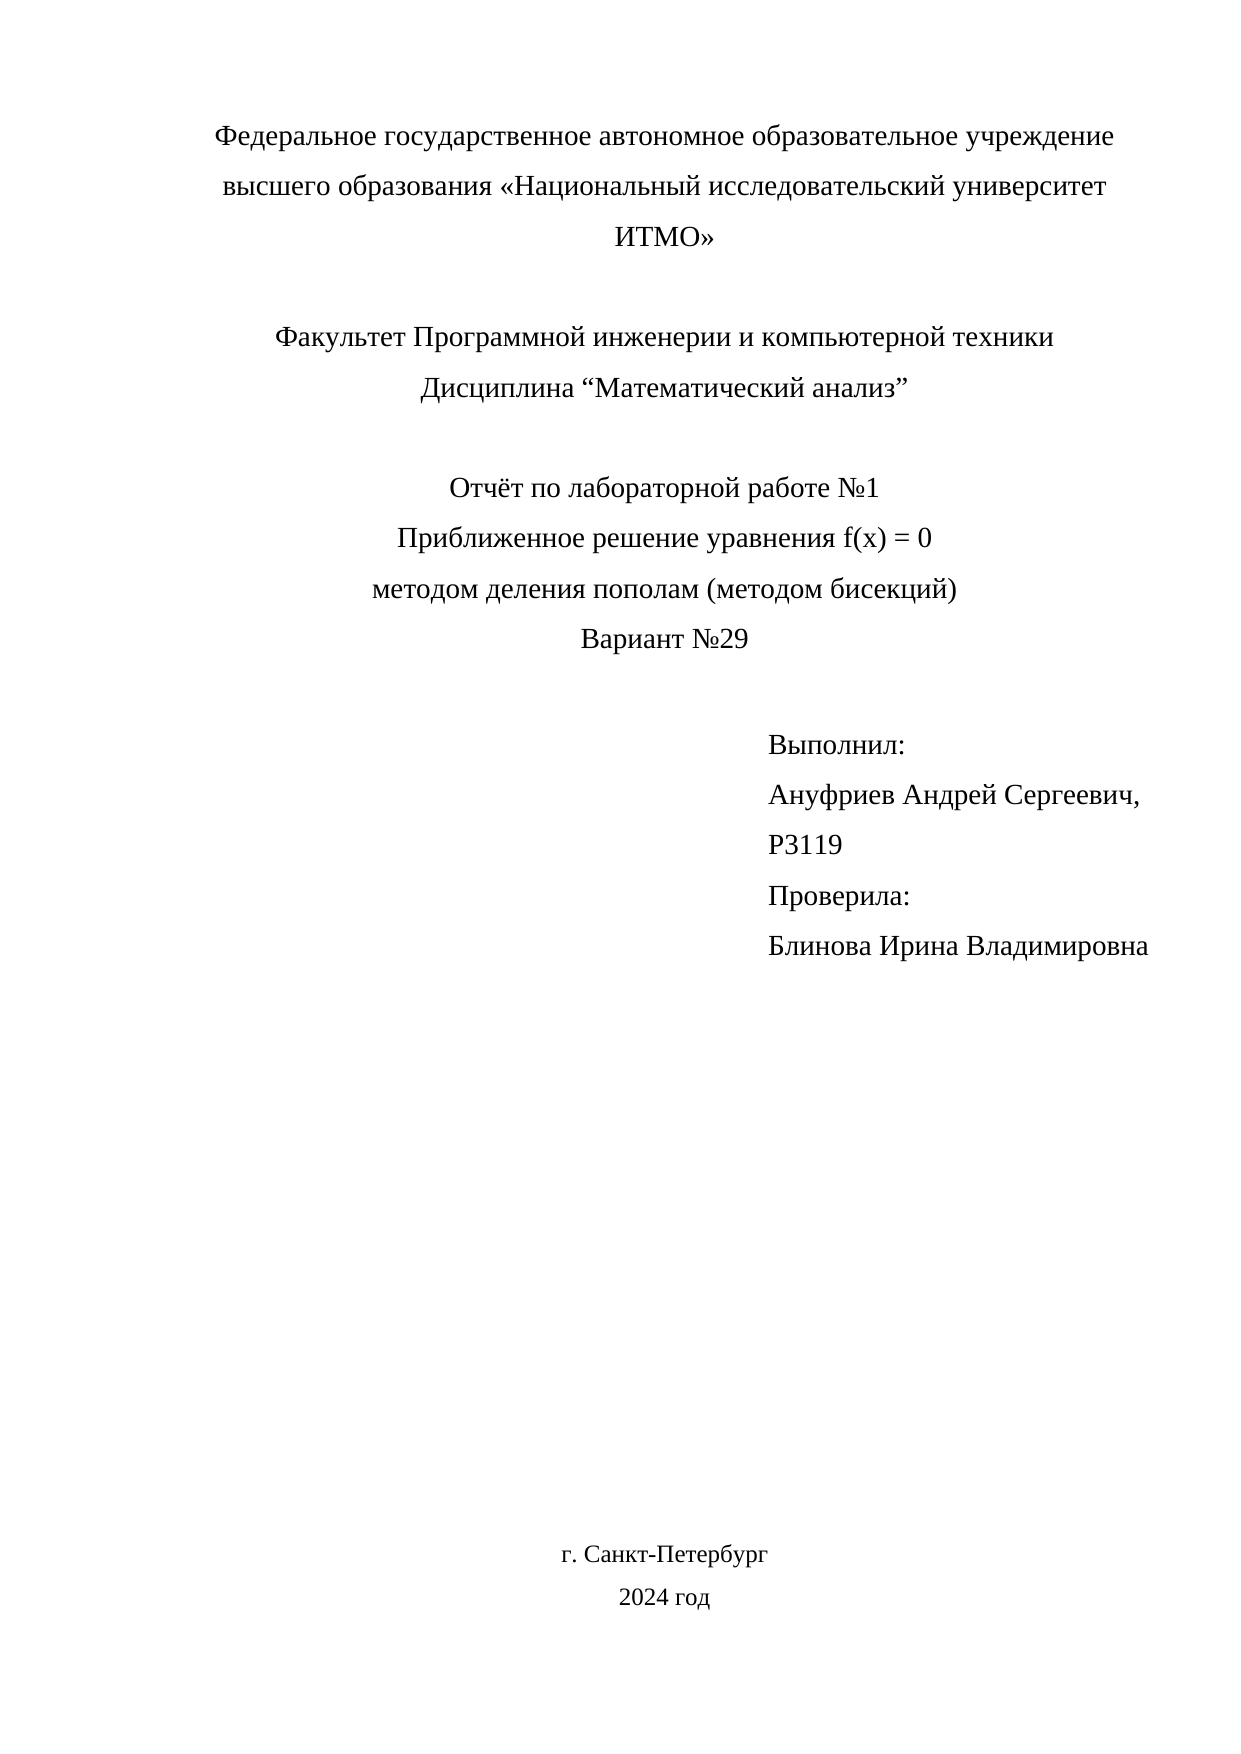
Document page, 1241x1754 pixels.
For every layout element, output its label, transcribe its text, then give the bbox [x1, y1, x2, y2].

text Проверила: [768, 878, 1152, 911]
text 2024 год [177, 1582, 1152, 1611]
text Вариант №29 [177, 621, 1152, 655]
text Приближенное решение уравнения f(x) = 0 [177, 521, 1152, 554]
text г. Санкт-Петербург [177, 1539, 1152, 1568]
text методом деления пополам (методом бисекций) [177, 571, 1152, 604]
text Факультет Программной инженерии и компьютерной техники [177, 319, 1152, 353]
text Ануфриев Андрей Сергеевич, Р3119 [768, 777, 1152, 861]
text Отчёт по лабораторной работе №1 [177, 470, 1152, 504]
text Блинова Ирина Владимировна [768, 928, 1152, 962]
text Федеральное государственное автономное образовательное учреждение высшего образования «Национальный исследовательский университет ИТМО» [177, 118, 1152, 252]
text Дисциплина “Математический анализ” [177, 370, 1152, 403]
text Выполнил: [768, 727, 1152, 760]
